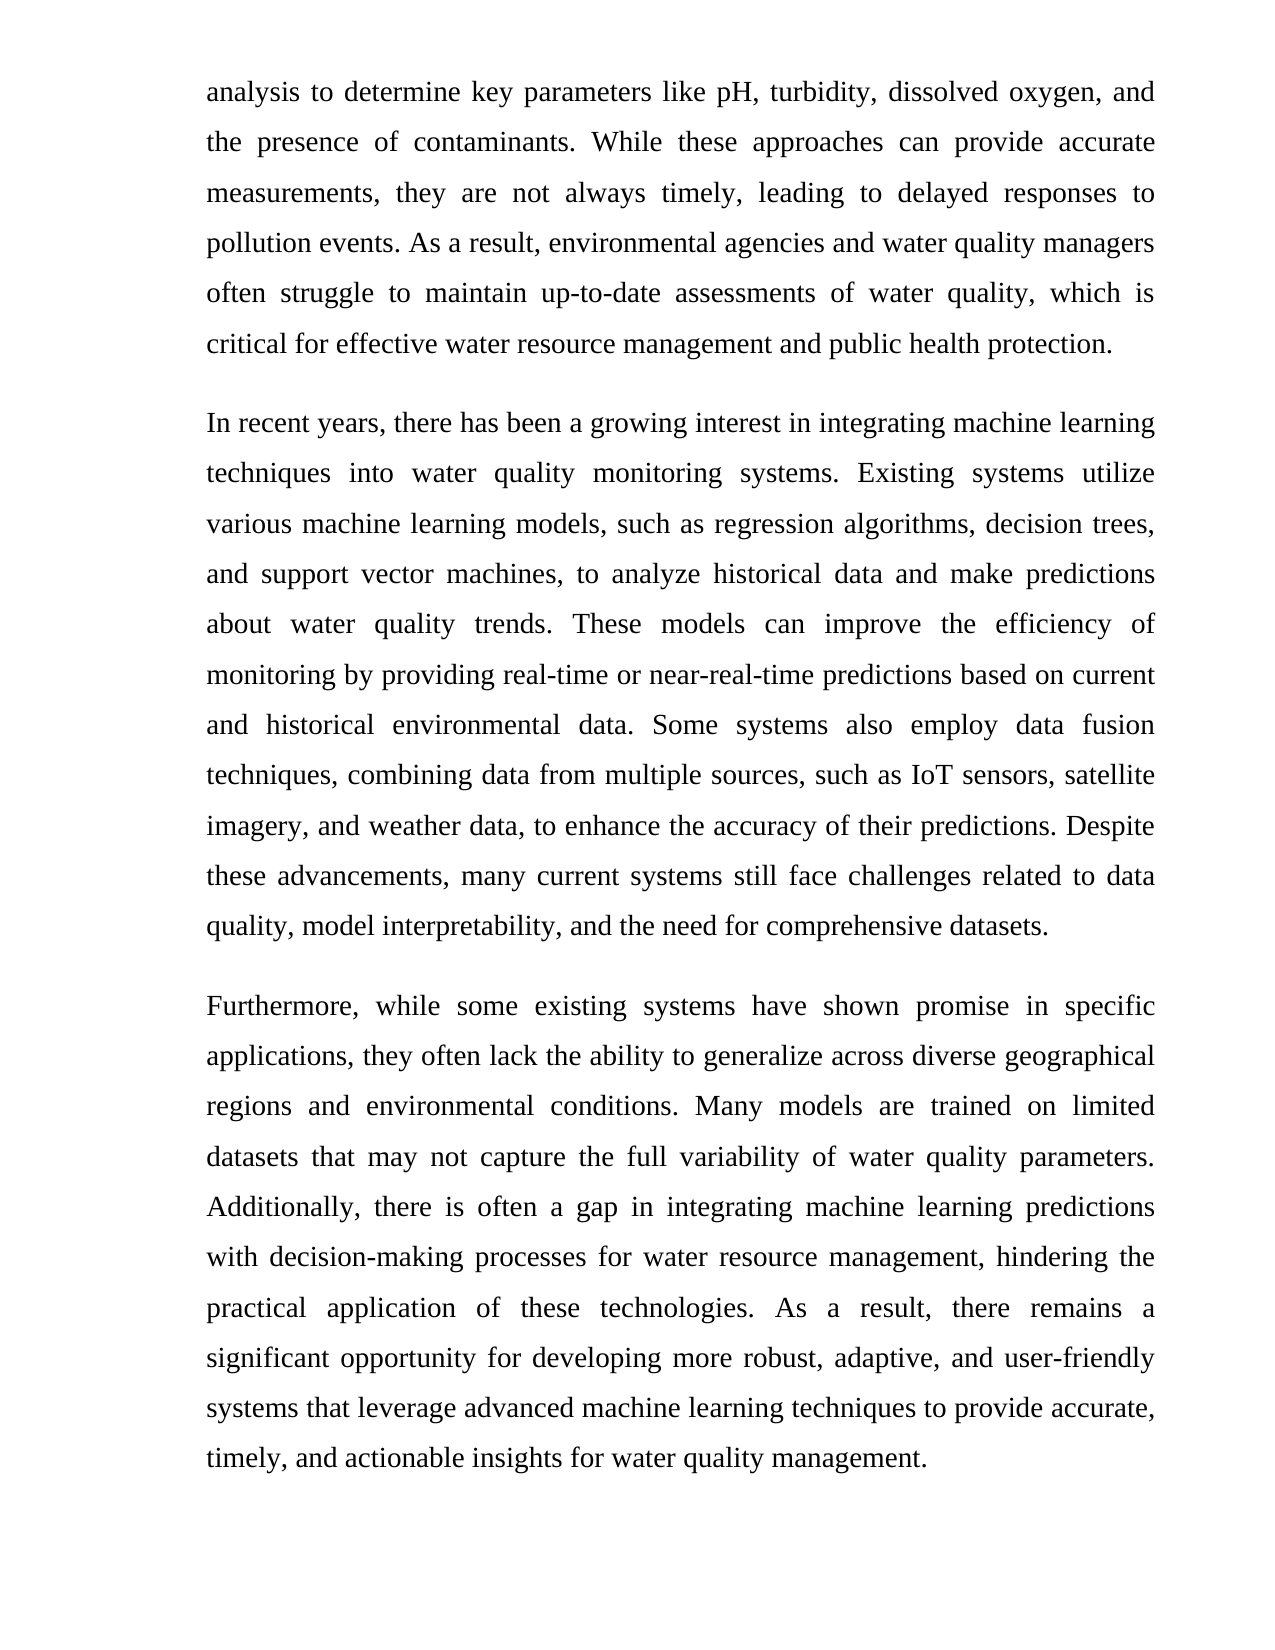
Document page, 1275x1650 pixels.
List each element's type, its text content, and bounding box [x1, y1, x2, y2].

text Current systems for predicting water quality parameters primarily rely on traditional methods such as chemical testing and physical sampling, which can be labor-intensive and time-consuming. These methods often involve manual collection of water samples from various sources, followed by laboratory analysis to determine key parameters like pH, turbidity, dissolved oxygen, and the presence of contaminants. While these approaches can provide accurate measurements, they are not always timely, leading to delayed responses to pollution events. As a result, environmental agencies and water quality managers often struggle to maintain up-to-date assessments of water quality, which is critical for effective water resource management and public health protection. [206, 74, 1156, 561]
text In recent years, there has been a growing interest in integrating machine learning techniques into water quality monitoring systems. Existing systems utilize various machine learning models, such as regression algorithms, decision trees, and support vector machines, to analyze historical data and make predictions about water quality trends. These models can improve the efficiency of monitoring by providing real-time or near-real-time predictions based on current and historical environmental data. Some systems also employ data fusion techniques, combining data from multiple sources, such as IoT sensors, satellite imagery, and weather data, to enhance the accuracy of their predictions. Despite these advancements, many current systems still face challenges related to data quality, model interpretability, and the need for comprehensive datasets. [206, 606, 1156, 1143]
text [206, 1189, 1156, 1474]
